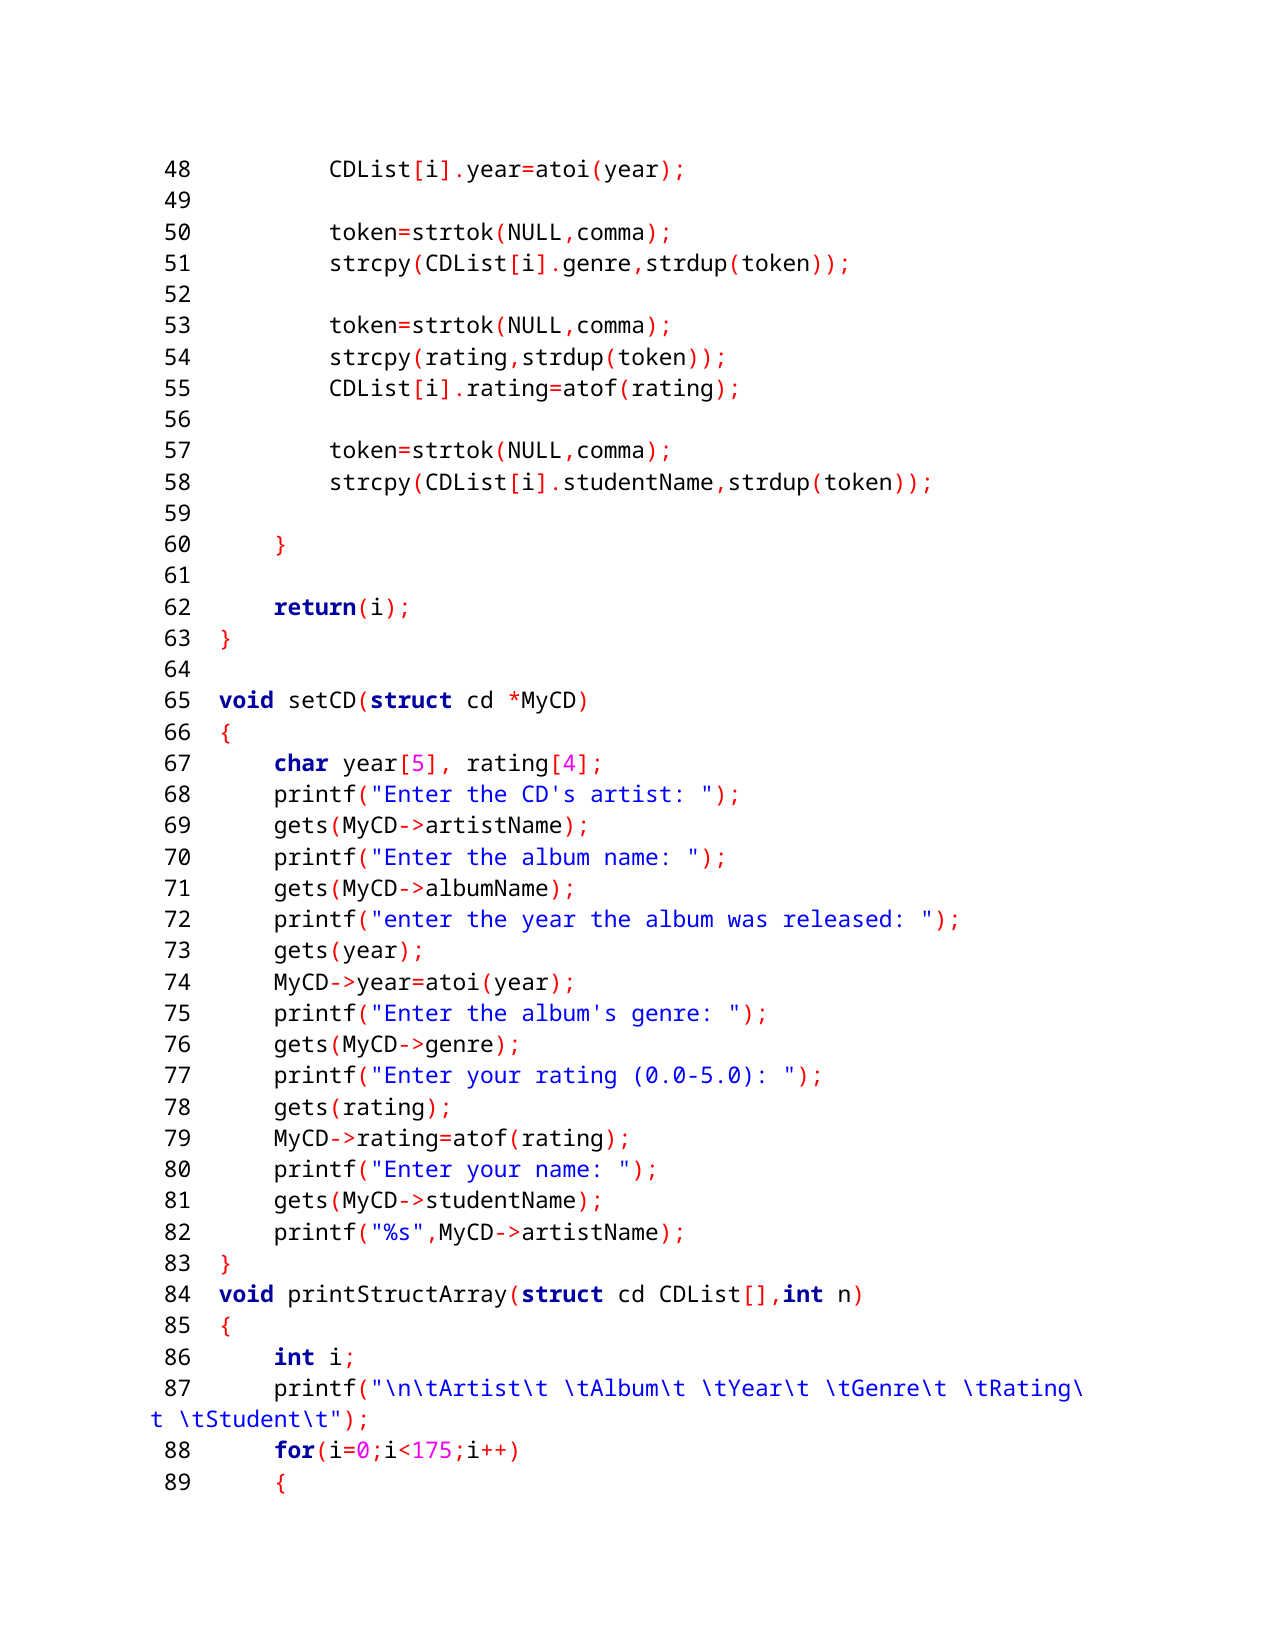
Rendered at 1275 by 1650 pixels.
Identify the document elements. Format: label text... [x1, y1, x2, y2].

text 71 gets(MyCD->albumName); [150, 872, 1125, 903]
text 88 for(i=0;i<175;i++) [150, 1434, 1125, 1466]
text 66 { [150, 716, 1125, 747]
text 61 [150, 559, 1125, 591]
text 77 printf("Enter your rating (0.0-5.0): "); [150, 1059, 1125, 1091]
text 57 token=strtok(NULL,comma); [150, 434, 1125, 466]
text 75 printf("Enter the album's genre: "); [150, 997, 1125, 1028]
text 73 gets(year); [150, 934, 1125, 966]
text 69 gets(MyCD->artistName); [150, 809, 1125, 841]
text 70 printf("Enter the album name: "); [150, 841, 1125, 872]
text 52 [150, 278, 1125, 309]
text 50 token=strtok(NULL,comma); [150, 216, 1125, 247]
text 65 void setCD(struct cd *MyCD) [150, 684, 1125, 716]
text 72 printf("enter the year the album was released: "); [150, 903, 1125, 934]
text 51 strcpy(CDList[i].genre,strdup(token)); [150, 247, 1125, 278]
text 82 printf("%s",MyCD->artistName); [150, 1216, 1125, 1247]
text 64 [150, 653, 1125, 684]
text 55 CDList[i].rating=atof(rating); [150, 372, 1125, 403]
text 80 printf("Enter your name: "); [150, 1153, 1125, 1184]
text 56 [150, 403, 1125, 434]
text 79 MyCD->rating=atof(rating); [150, 1122, 1125, 1153]
text 86 int i; [150, 1341, 1125, 1372]
text 83 } [150, 1247, 1125, 1278]
text 53 token=strtok(NULL,comma); [150, 309, 1125, 341]
text 62 return(i); [150, 591, 1125, 622]
text 54 strcpy(rating,strdup(token)); [150, 341, 1125, 372]
text 63 } [150, 622, 1125, 653]
text 84 void printStructArray(struct cd CDList[],int n) [150, 1278, 1125, 1309]
text 60 } [150, 528, 1125, 559]
text 76 gets(MyCD->genre); [150, 1028, 1125, 1059]
text 78 gets(rating); [150, 1091, 1125, 1122]
text 81 gets(MyCD->studentName); [150, 1184, 1125, 1216]
text 68 printf("Enter the CD's artist: "); [150, 778, 1125, 809]
text 58 strcpy(CDList[i].studentName,strdup(token)); [150, 466, 1125, 497]
text 59 [150, 497, 1125, 528]
text 85 { [150, 1309, 1125, 1341]
text 48 CDList[i].year=atoi(year); [150, 153, 1125, 184]
text 49 [150, 184, 1125, 216]
text 89 { [150, 1466, 1125, 1497]
text 67 char year[5], rating[4]; [150, 747, 1125, 778]
text 74 MyCD->year=atoi(year); [150, 966, 1125, 997]
text 87 printf("\n\tArtist\t \tAlbum\t \tYear\t \tGenre\t \tRating\t \tStudent\t"); [150, 1372, 1125, 1434]
